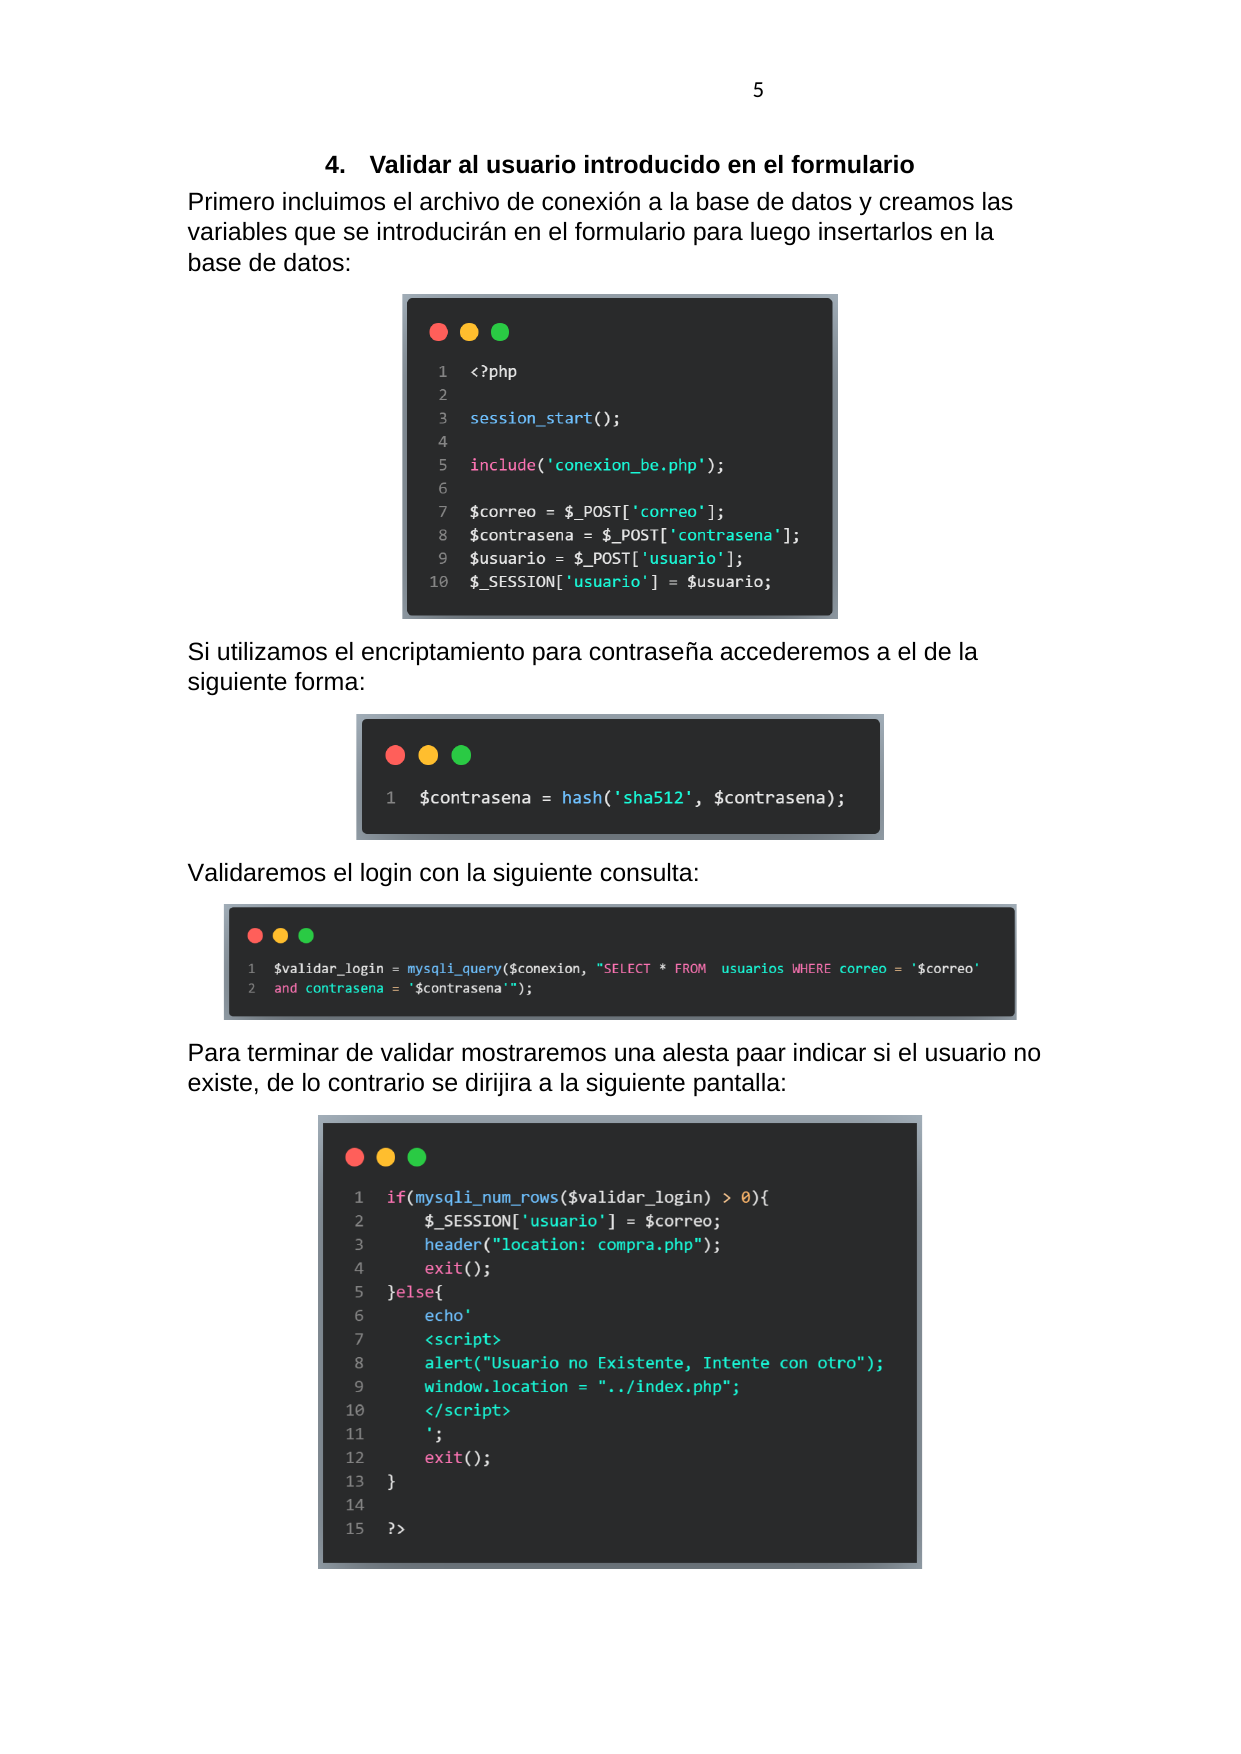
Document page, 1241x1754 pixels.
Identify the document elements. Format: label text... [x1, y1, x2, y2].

list Para terminar de validar mostraremos una alesta paar indicar si el usuario no existe, de lo contrario se dirijira a la siguiente pantalla: [187, 1038, 1053, 1097]
picture [223, 904, 1017, 1020]
list Primero incluimos el archivo de conexión a la base de datos y creamos las variables que se introducirán en el formulario para luego insertarlos en la base de datos: [187, 187, 1053, 276]
list Validaremos el login con la siguiente consulta: [187, 858, 1053, 886]
picture [318, 1115, 923, 1569]
list Si utilizamos el encriptamiento para contraseña accederemos a el de la siguiente forma: [187, 637, 1053, 696]
subtitle Validar al usuario introducido en el formulario [187, 150, 1053, 179]
picture [356, 714, 884, 840]
picture [402, 294, 838, 619]
